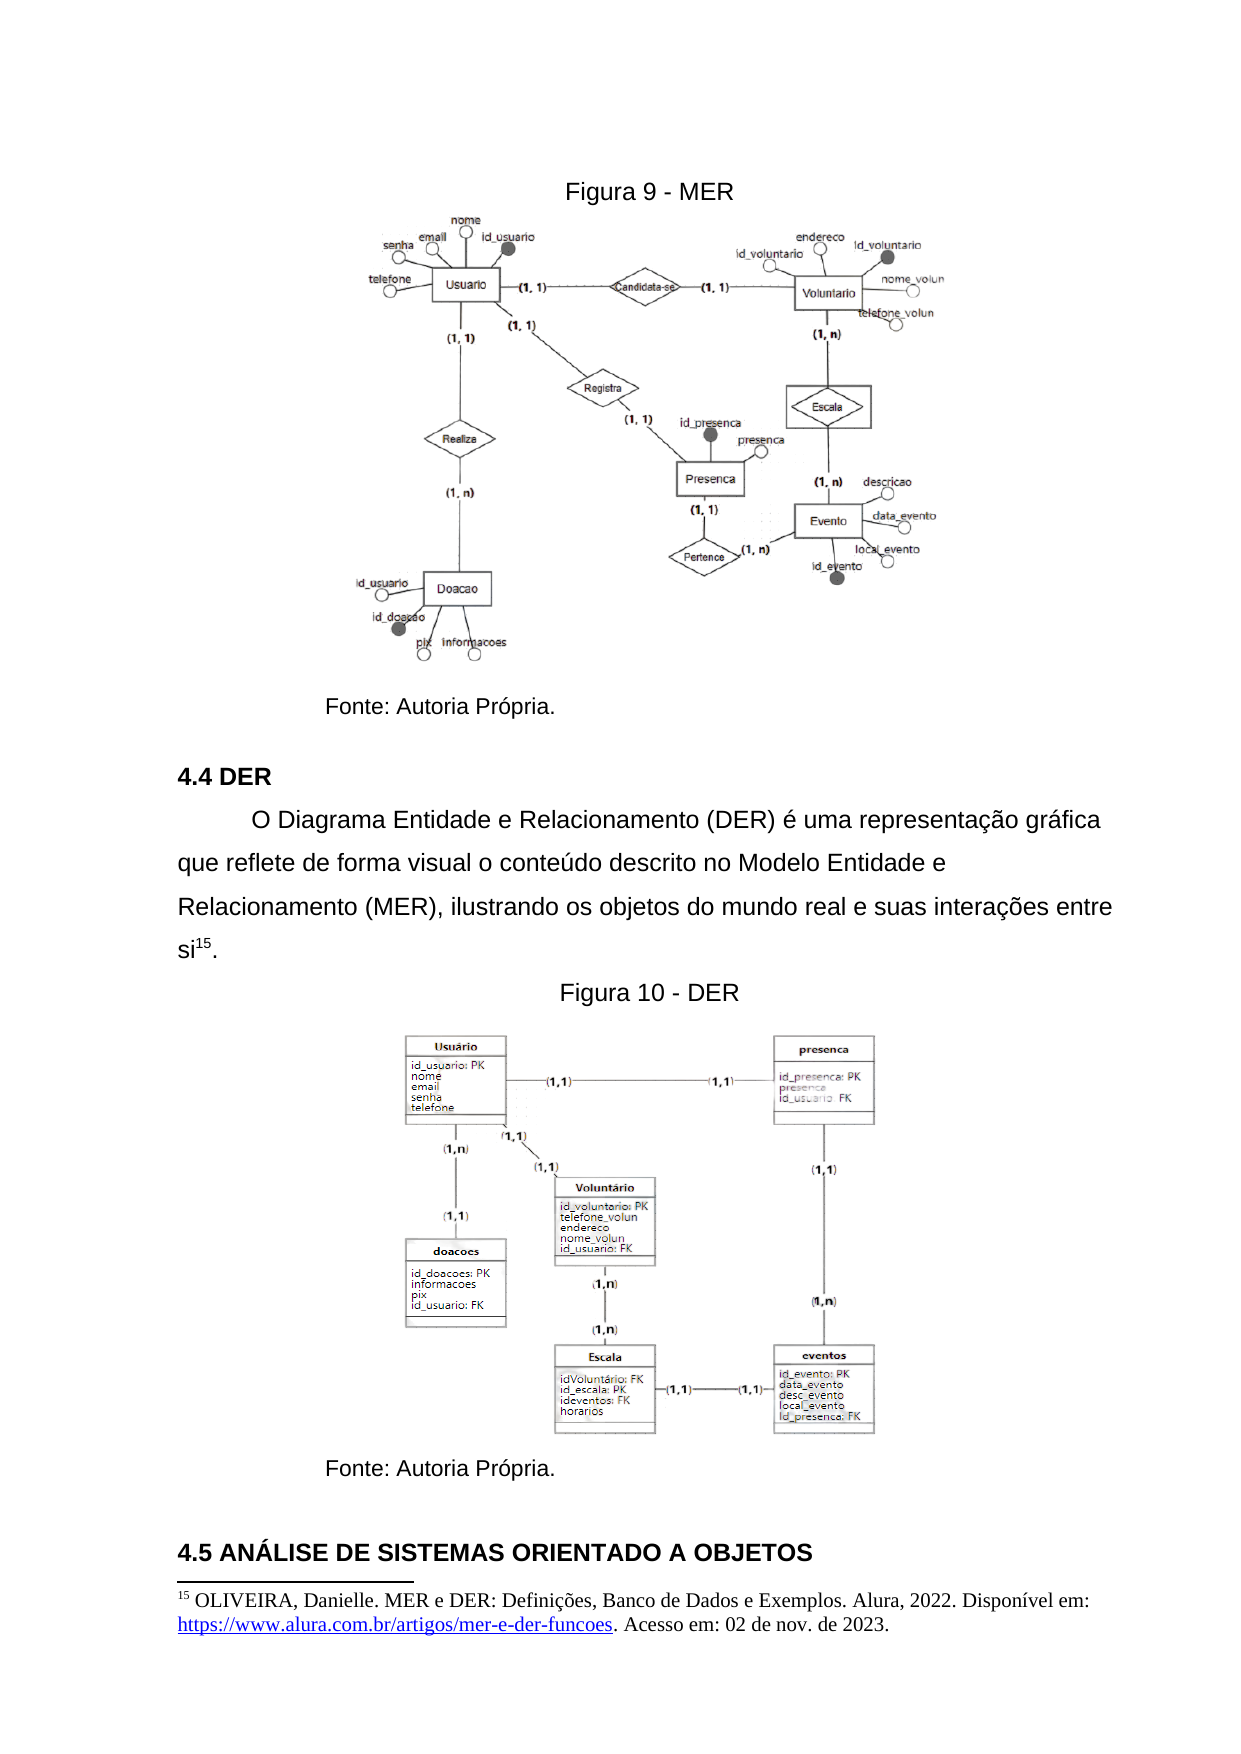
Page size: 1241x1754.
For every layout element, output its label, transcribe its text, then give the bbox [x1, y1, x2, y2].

text Fonte: Autoria Própria. [177, 1455, 1122, 1481]
text Figura 9 - MER [177, 177, 1122, 206]
text O Diagrama Entidade e Relacionamento (DER) é uma representação gráfica que reflete de forma visual o conteúdo descrito no Modelo Entidade e Relacionamento (MER), ilustrando os objetos do mundo real e suas interações entre si. [177, 805, 1122, 963]
text Figura 10 - DER [177, 978, 1122, 1006]
text Fonte: Autoria Própria. [177, 693, 1122, 719]
picture [325, 206, 974, 693]
picture [325, 1006, 975, 1441]
text 4.5 Análise de sistemas orientado a objetos [177, 1537, 1122, 1566]
text 4.4 DER [177, 762, 1122, 791]
